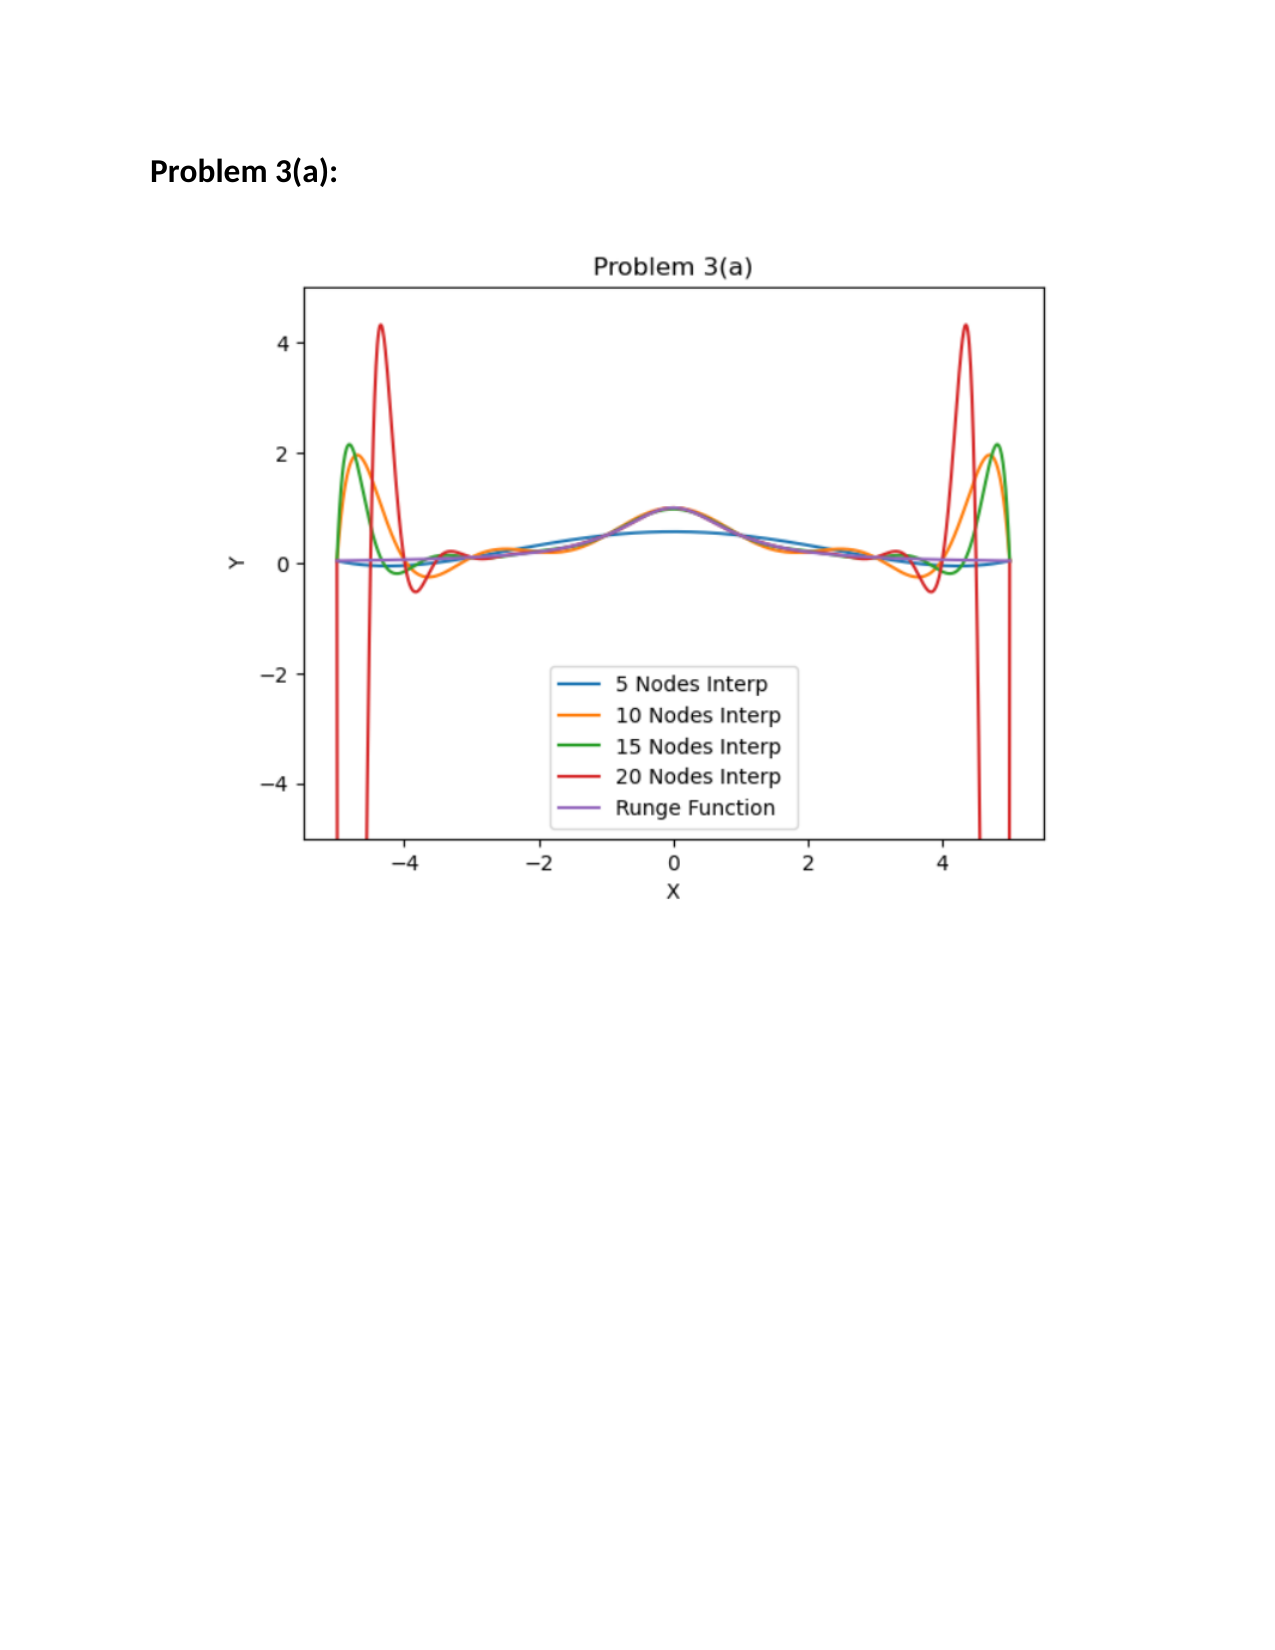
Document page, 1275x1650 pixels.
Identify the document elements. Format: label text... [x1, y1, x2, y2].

text Problem 3(a): [150, 150, 1125, 191]
picture [219, 246, 1053, 909]
